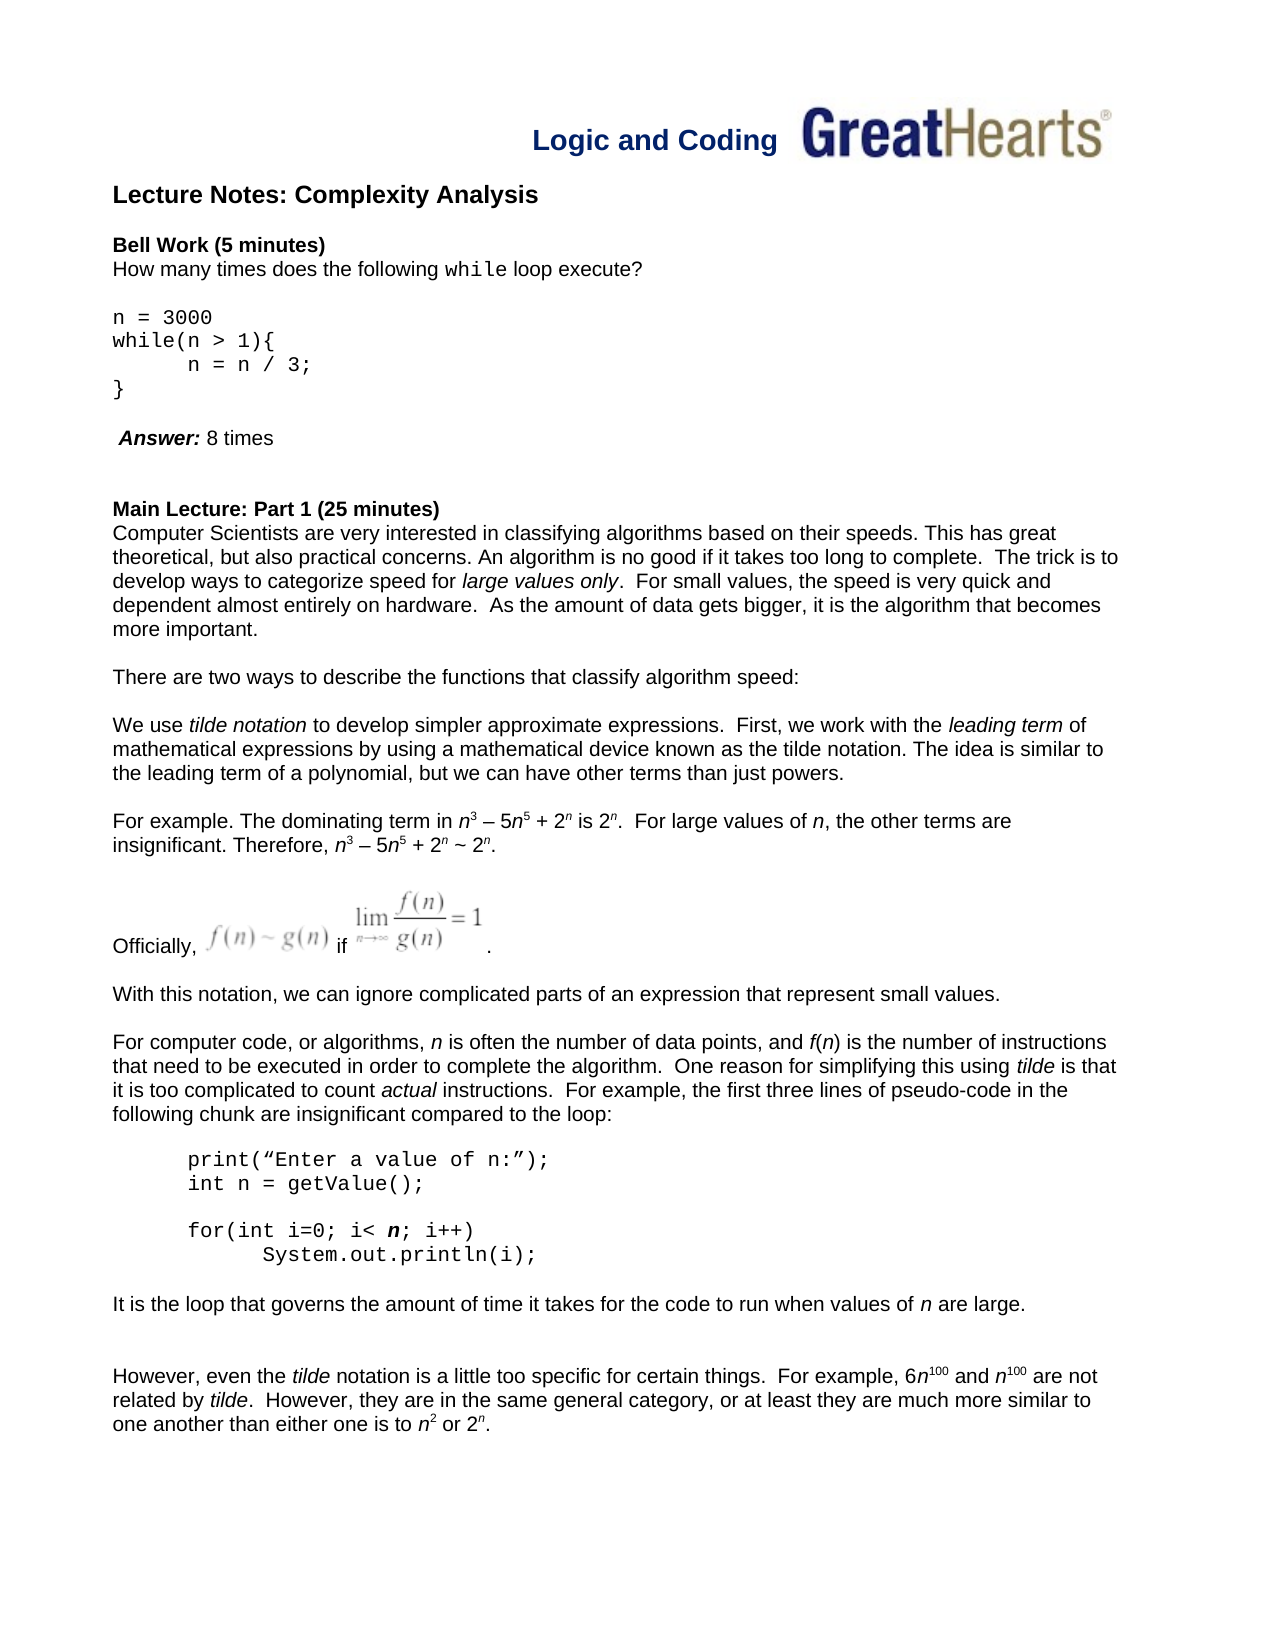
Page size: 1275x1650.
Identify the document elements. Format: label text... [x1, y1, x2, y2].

text However, even the tilde notation is a little too specific for certain things. For example, 6n100 and n100 are not related by tilde. However, they are in the same general category, or at least they are much more similar to one another than either one is to n2 or 2n. [112, 1363, 1125, 1435]
text while(n > 1){ [112, 331, 1125, 354]
text int n = getValue(); [187, 1173, 1125, 1197]
text We use tilde notation to develop simpler approximate expressions. First, we work with the leading term of mathematical expressions by using a mathematical device known as the tilde notation. The idea is similar to the leading term of a polynomial, but we can have other terms than just powers. [112, 713, 1125, 785]
text Answer: 8 times [112, 425, 1125, 449]
text With this notation, we can ignore complicated parts of an expression that represent small values. [112, 982, 1125, 1006]
text How many times does the following while loop execute? [112, 257, 1125, 283]
text for(int i=0; i< n; i++) [187, 1220, 1125, 1244]
text Officially, if . [112, 881, 1125, 958]
text Computer Scientists are very interested in classifying algorithms based on their speeds. This has great theoretical, but also practical concerns. An algorithm is no good if it takes too long to complete. The trick is to develop ways to categorize speed for large values only. For small values, the speed is very quick and dependent almost entirely on hardware. As the amount of data gets bigger, it is the algorithm that becomes more important. [112, 521, 1125, 641]
text } [112, 378, 1125, 401]
text Main Lecture: Part 1 (25 minutes) [112, 497, 1125, 521]
text print(“Enter a value of n:”); [187, 1149, 1125, 1173]
text For example. The dominating term in n3 – 5n5 + 2n is 2n. For large values of n, the other terms are insignificant. Therefore, n3 – 5n5 + 2n ~ 2n. [112, 809, 1125, 857]
text Bell Work (5 minutes) [112, 233, 1125, 257]
text For computer code, or algorithms, n is often the number of data points, and f(n) is the number of instructions that need to be executed in order to complete the algorithm. One reason for simplifying this using tilde is that it is too complicated to count actual instructions. For example, the first three lines of pseudo-code in the following chunk are insignificant compared to the loop: [112, 1030, 1125, 1126]
text Lecture Notes: Complexity Analysis [112, 180, 1125, 209]
text There are two ways to describe the functions that classify algorithm speed: [112, 665, 1125, 689]
picture [786, 97, 1122, 162]
text It is the loop that governs the amount of time it takes for the code to run when values of n are large. [112, 1292, 1125, 1316]
text n = n / 3; [112, 354, 1125, 378]
text System.out.println(i); [187, 1244, 1125, 1268]
text n = 3000 [112, 307, 1125, 331]
